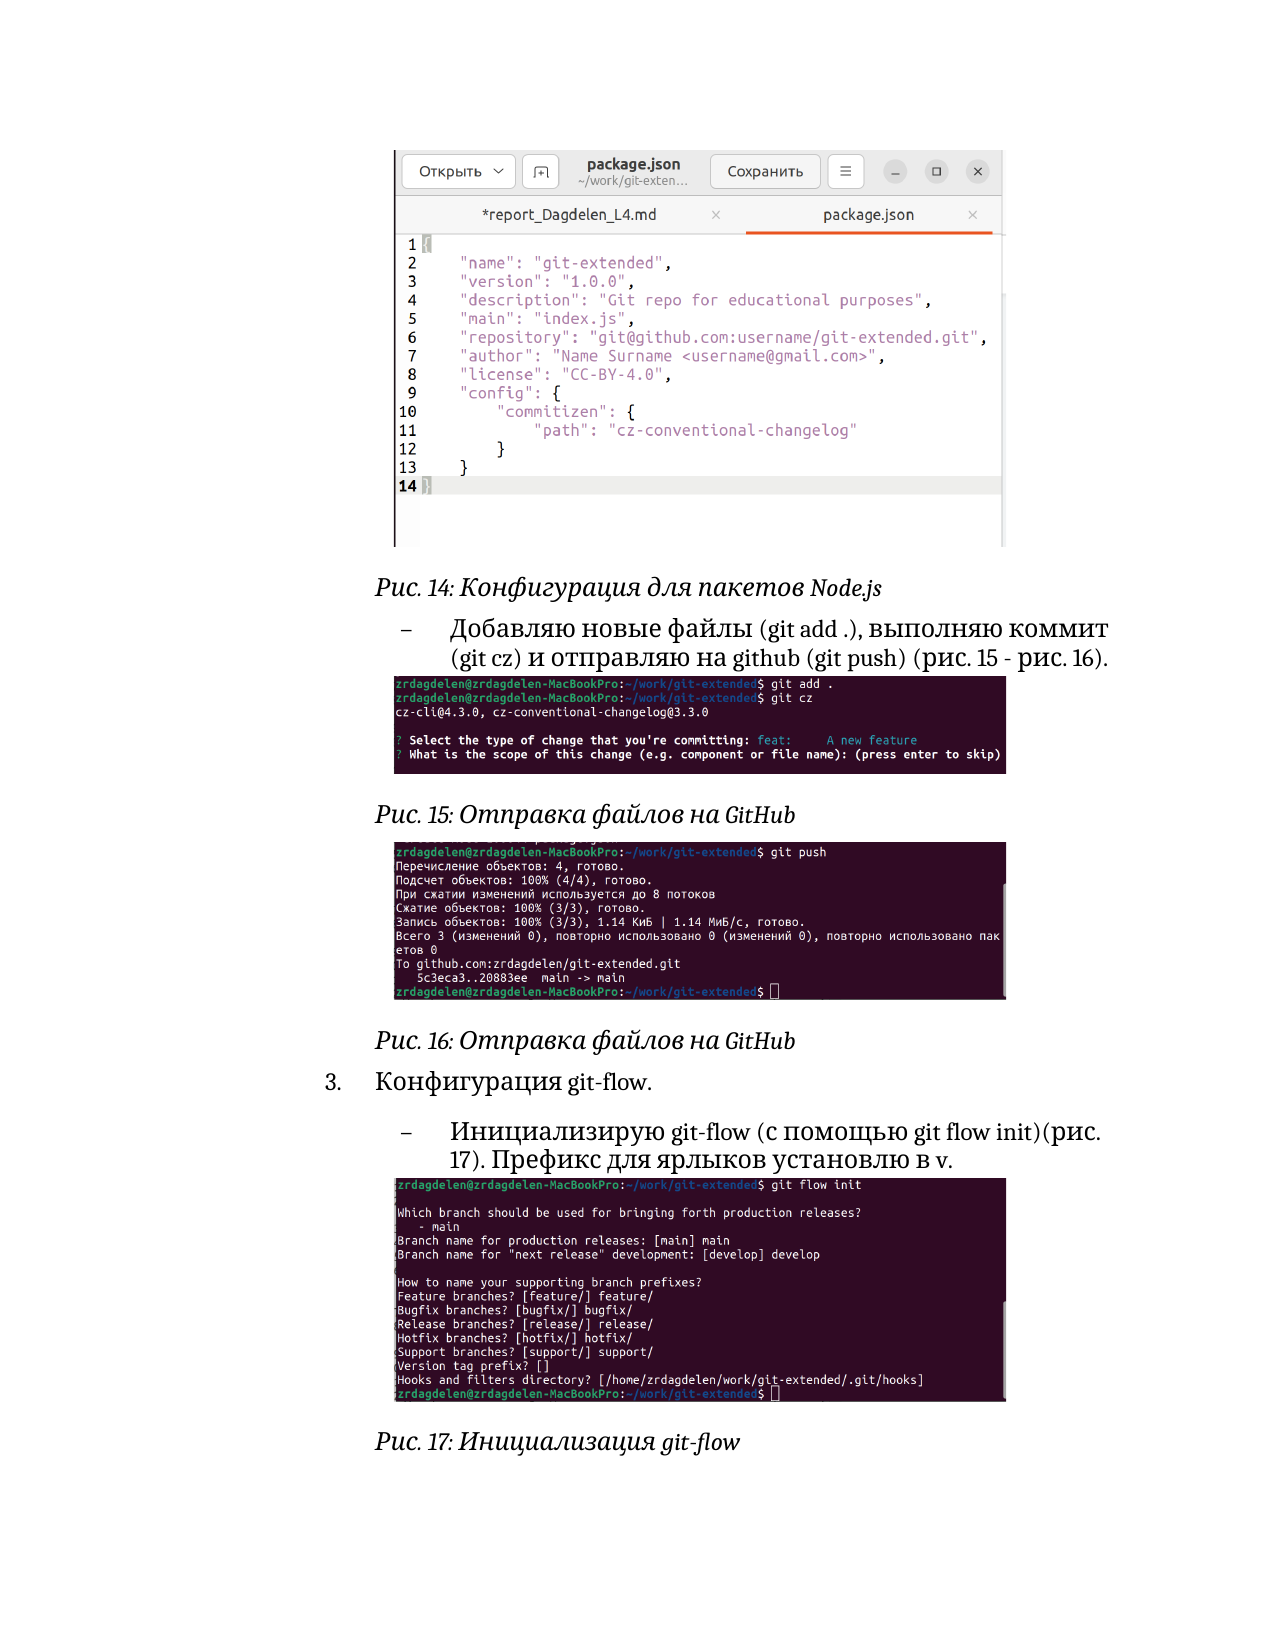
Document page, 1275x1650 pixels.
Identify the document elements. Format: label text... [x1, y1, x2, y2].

list Добавляю новые файлы (git add .), выполняю коммит (git cz) и отправляю на github (git push) (рис. 15 - рис. 16). [400, 615, 1125, 672]
picture [393, 842, 1007, 1000]
list Рис. 15: Отправка файлов на GitHub [325, 801, 1125, 829]
list Рис. 17: Инициализация git-flow [325, 1428, 1125, 1457]
picture [393, 150, 1007, 547]
picture [393, 1178, 1007, 1402]
list Рис. 16: Отправка файлов на GitHub [325, 1027, 1125, 1056]
list Конфигурация git-flow. [325, 1068, 1125, 1097]
list Рис. 14: Конфигурация для пакетов Node.js [325, 573, 1125, 602]
list Инициализирую git-flow (с помощью git flow init)(рис. 17). Префикс для ярлыков установлю в v. [400, 1118, 1125, 1175]
picture [393, 676, 1007, 774]
